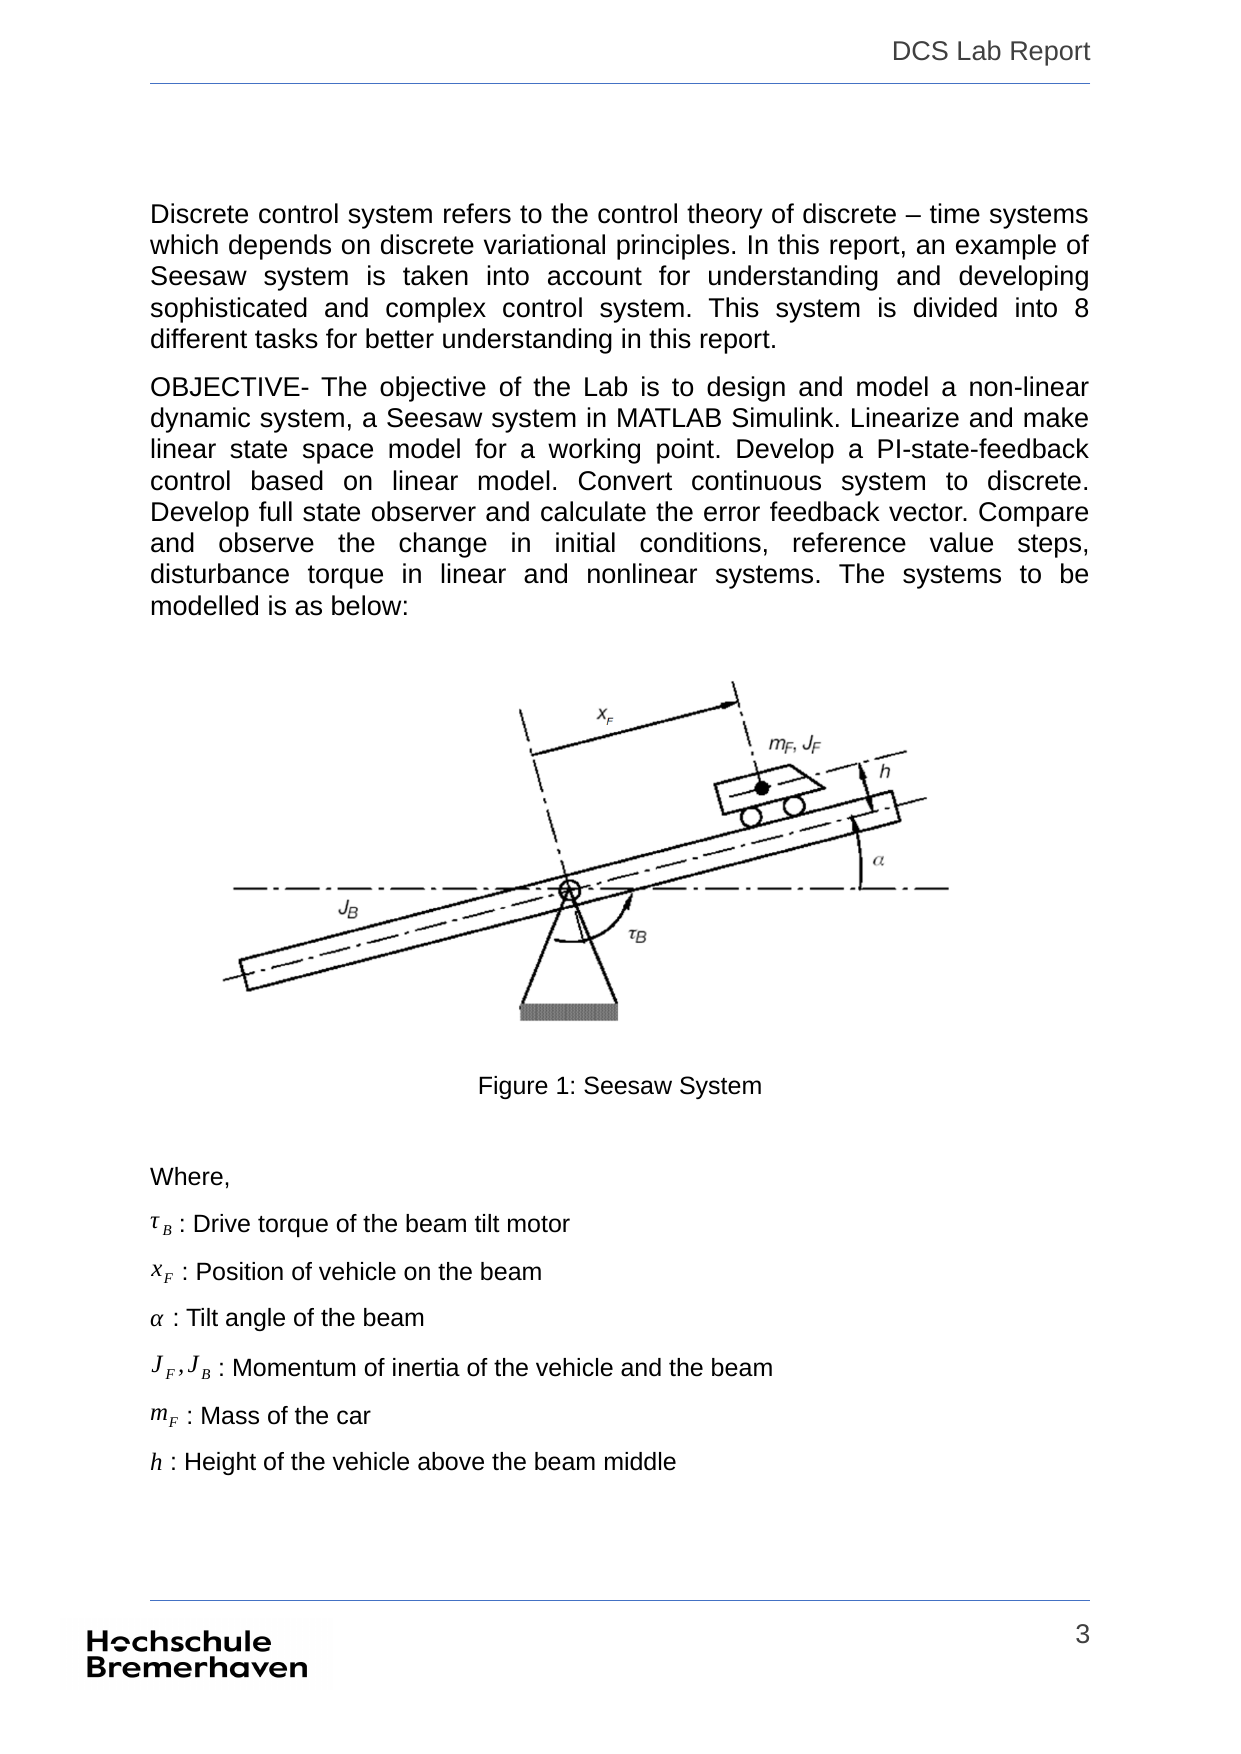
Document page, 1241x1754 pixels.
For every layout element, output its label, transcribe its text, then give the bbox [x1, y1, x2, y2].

text : Height of the vehicle above the beam middle [150, 1447, 1090, 1478]
text Discrete control system refers to the control theory of discrete – time systems which depends on discrete variational principles. In this report, an example of Seesaw system is taken into account for understanding and developing sophisticated and complex control system. This system is divided into 8 different tasks for better understanding in this report. [150, 198, 1090, 354]
text : Tilt angle of the beam [150, 1303, 1090, 1334]
text : Position of vehicle on the beam [150, 1255, 1090, 1286]
text : Drive torque of the beam tilt motor [150, 1207, 1090, 1238]
text : Momentum of inertia of the vehicle and the beam [150, 1351, 1090, 1382]
picture [198, 676, 953, 1024]
text OBJECTIVE- The objective of the Lab is to design and model a non-linear dynamic system, a Seesaw system in MATLAB Simulink. Linearize and make linear state space model for a working point. Develop a PI-state-feedback control based on linear model. Convert continuous system to discrete. Develop full state observer and calculate the error feedback vector. Compare and observe the change in initial conditions, reference value steps, disturbance torque in linear and nonlinear systems. The systems to be modelled is as below: [150, 371, 1090, 621]
picture [60, 1618, 333, 1690]
text : Mass of the car [150, 1399, 1090, 1430]
text Figure 1: Seesaw System [150, 1071, 1090, 1099]
text Where, [150, 1162, 1090, 1190]
